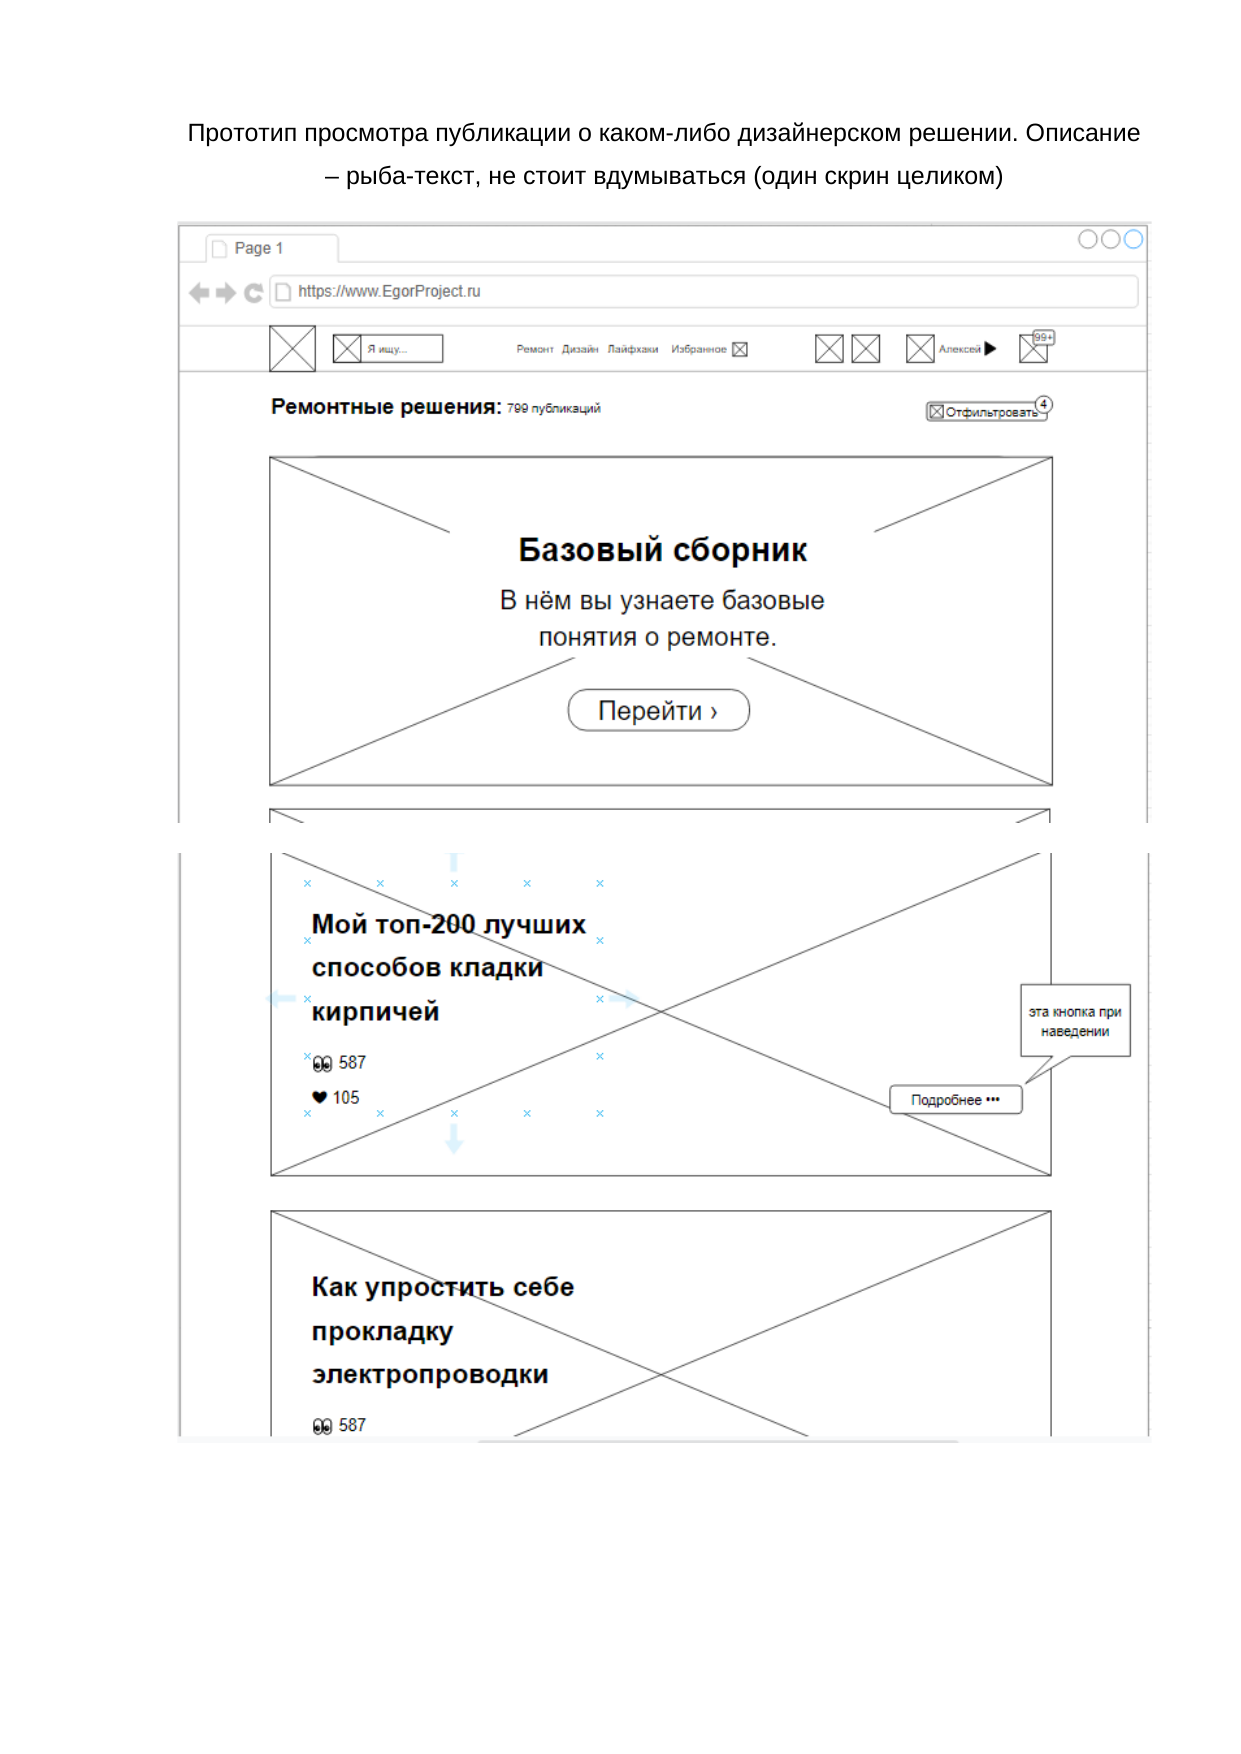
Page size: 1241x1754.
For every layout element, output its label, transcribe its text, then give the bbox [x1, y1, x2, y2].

text Прототип просмотра публикации о каком-либо дизайнерском решении. Описание – рыба-текст, не стоит вдумываться (один скрин целиком) [177, 118, 1152, 190]
picture [177, 221, 1152, 823]
picture [177, 853, 1152, 1443]
